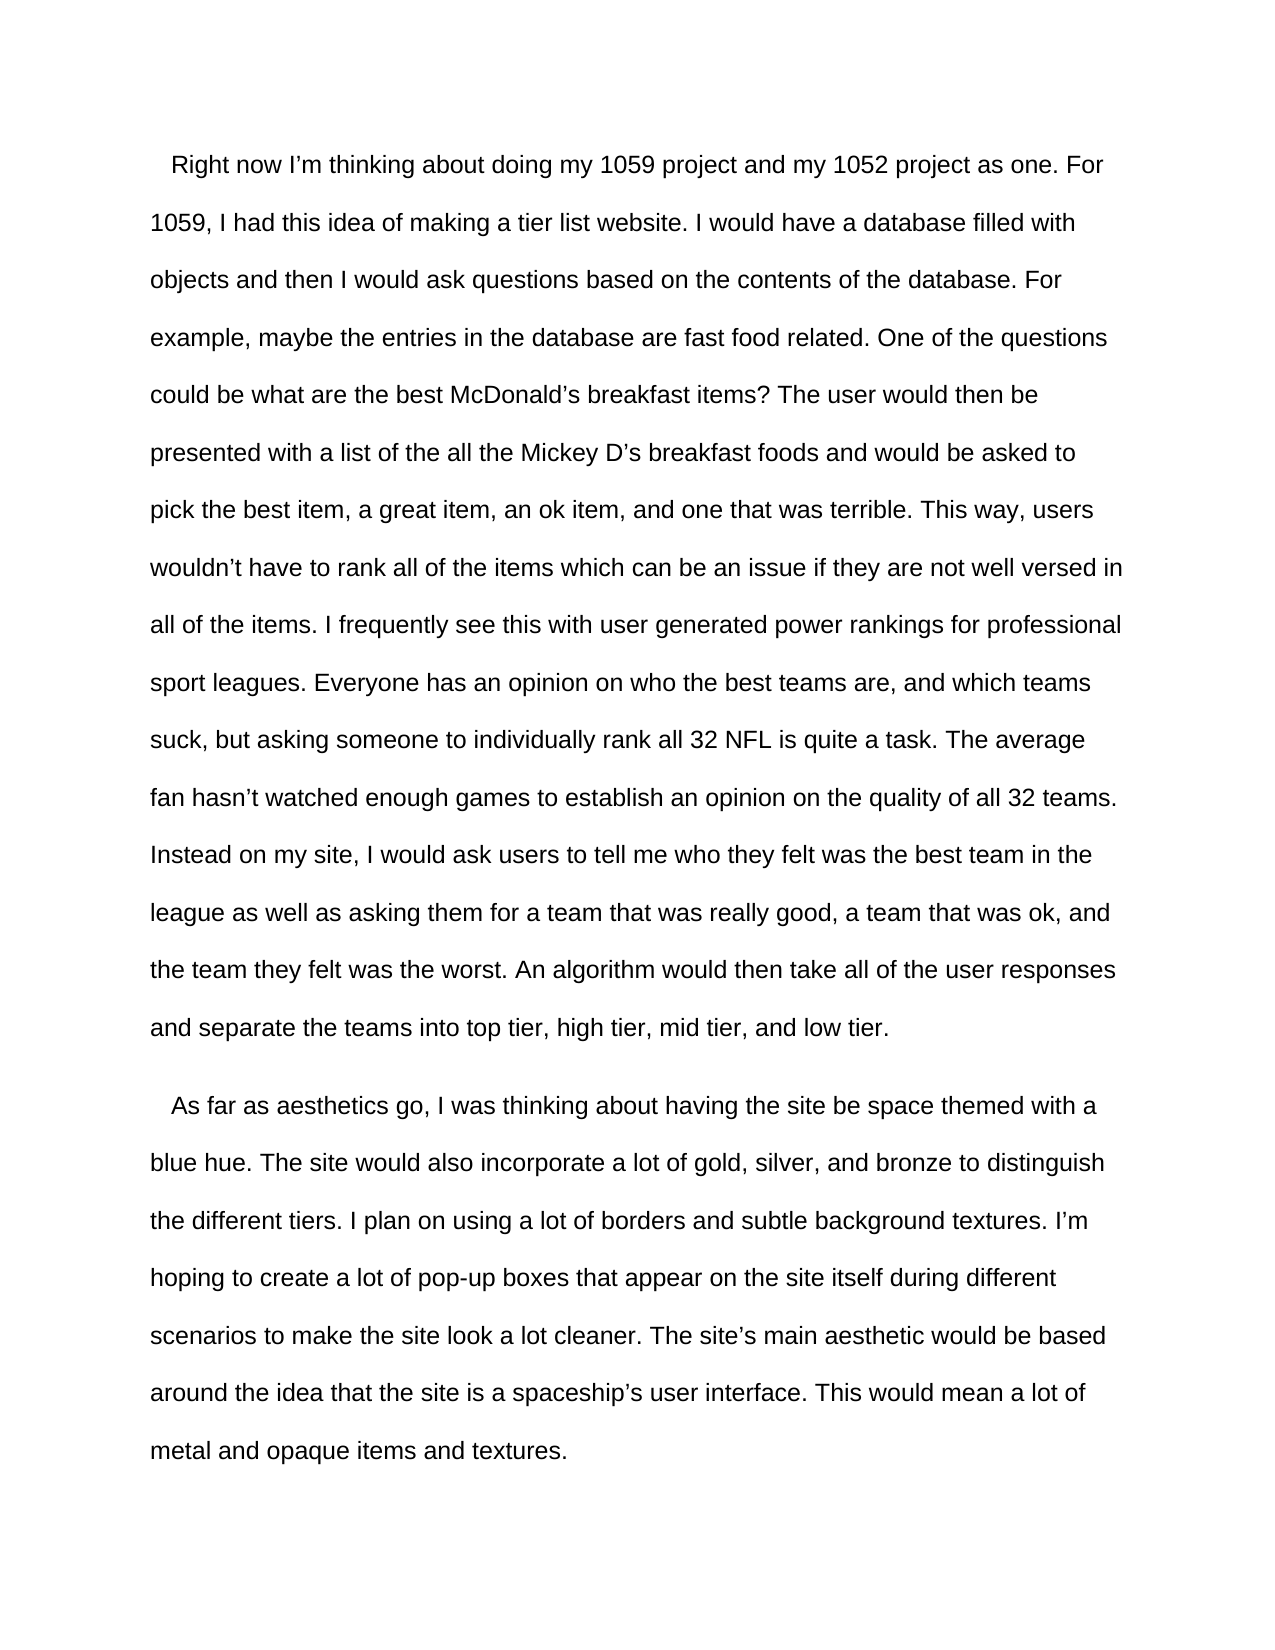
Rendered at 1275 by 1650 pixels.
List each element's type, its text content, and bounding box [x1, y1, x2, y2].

text As far as aesthetics go, I was thinking about having the site be space themed with a blue hue. The site would also incorporate a lot of gold, silver, and bronze to distinguish the different tiers. I plan on using a lot of borders and subtle background textures. I’m hoping to create a lot of pop-up boxes that appear on the site itself during different scenarios to make the site look a lot cleaner. The site’s main aesthetic would be based around the idea that the site is a spaceship’s user interface. This would mean a lot of metal and opaque items and textures. [150, 1091, 1125, 1464]
text Right now I’m thinking about doing my 1059 project and my 1052 project as one. For 1059, I had this idea of making a tier list website. I would have a database filled with objects and then I would ask questions based on the contents of the database. For example, maybe the entries in the database are fast food related. One of the questions could be what are the best McDonald’s breakfast items? The user would then be presented with a list of the all the Mickey D’s breakfast foods and would be asked to pick the best item, a great item, an ok item, and one that was terrible. This way, users wouldn’t have to rank all of the items which can be an issue if they are not well versed in all of the items. I frequently see this with user generated power rankings for professional sport leagues. Everyone has an opinion on who the best teams are, and which teams suck, but asking someone to individually rank all 32 NFL is quite a task. The average fan hasn’t watched enough games to establish an opinion on the quality of all 32 teams. Instead on my site, I would ask users to tell me who they felt was the best team in the league as well as asking them for a team that was really good, a team that was ok, and the team they felt was the worst. An algorithm would then take all of the user responses and separate the teams into top tier, high tier, mid tier, and low tier. [150, 150, 1125, 1041]
